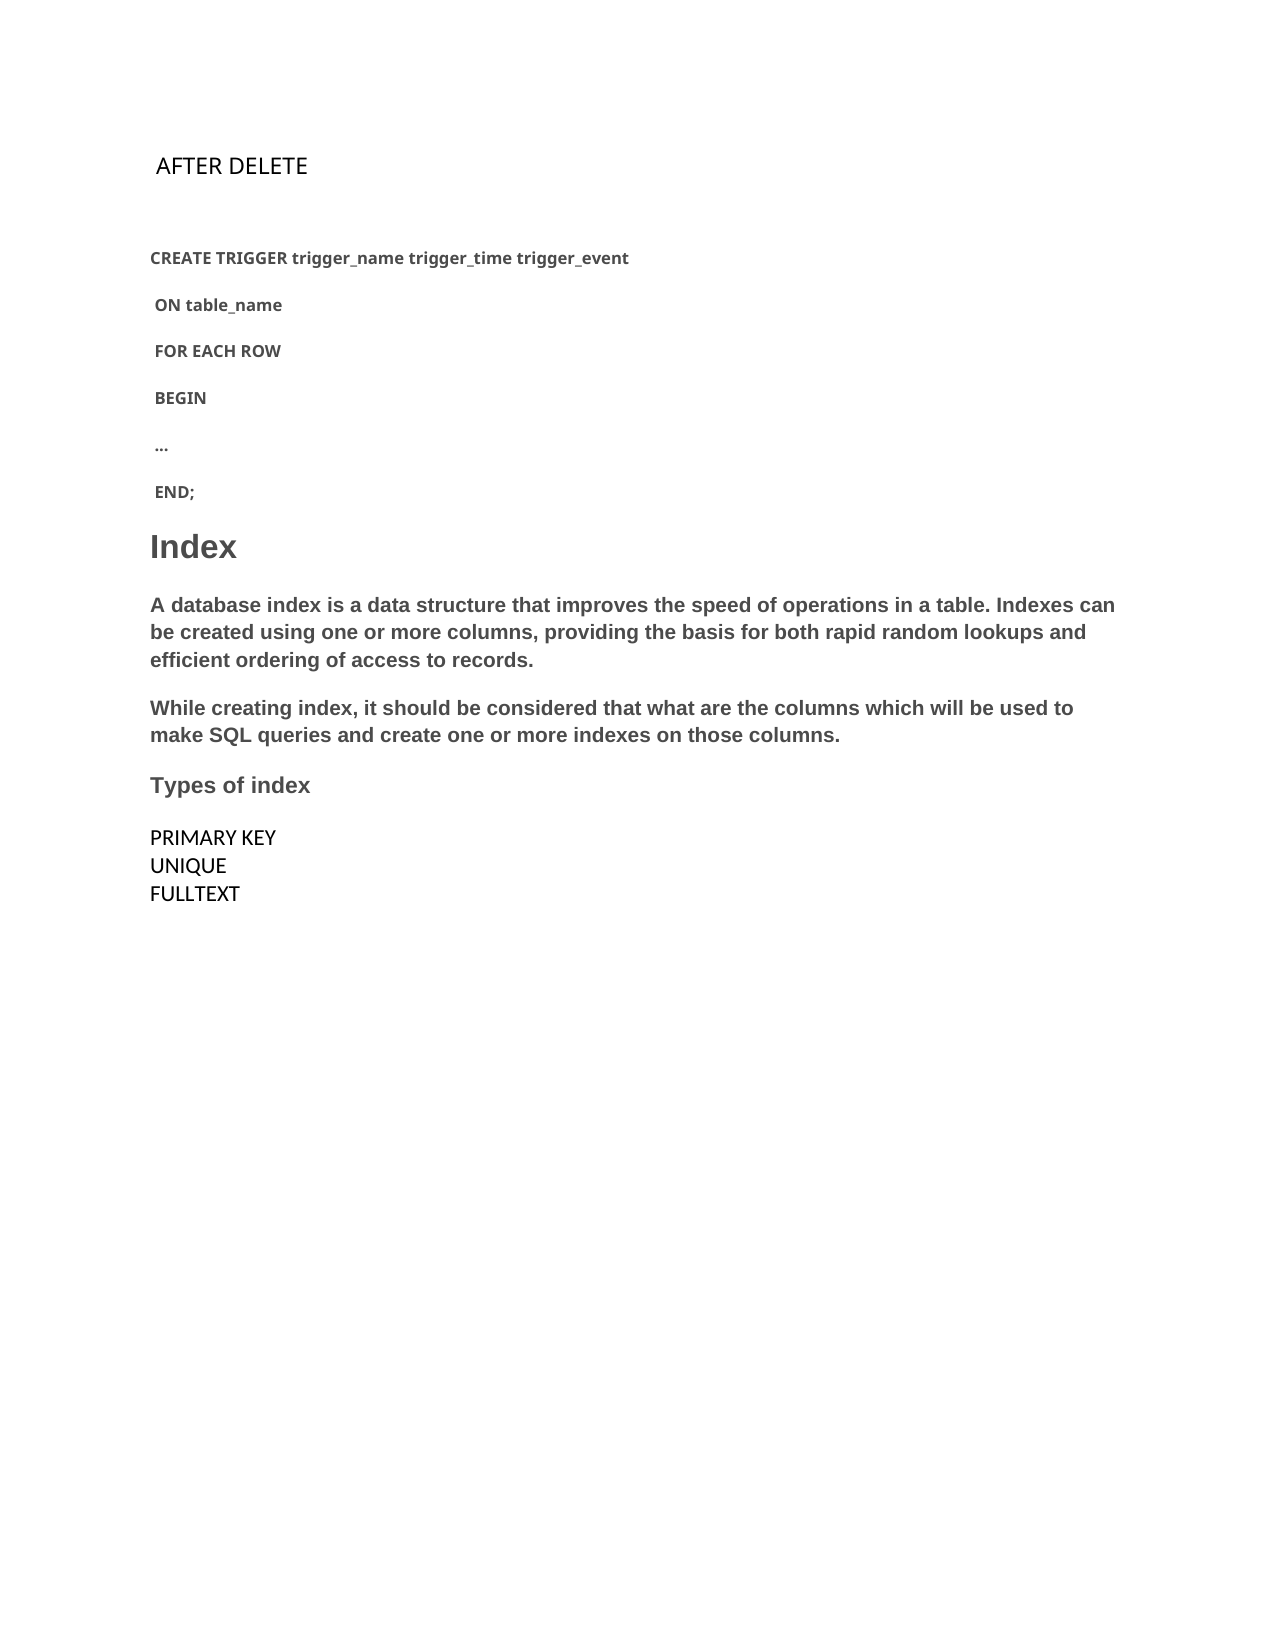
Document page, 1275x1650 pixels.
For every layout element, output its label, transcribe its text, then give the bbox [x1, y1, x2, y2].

text CREATE TRIGGER trigger_name trigger_time trigger_event [150, 246, 1125, 269]
text ON table_name [150, 293, 1125, 316]
text AFTER DELETE [150, 150, 1125, 181]
text While creating index, it should be considered that what are the columns which will be used to make SQL queries and create one or more indexes on those columns. [150, 696, 1125, 747]
text Index [150, 527, 1125, 566]
text END; [150, 481, 1125, 503]
text BEGIN [150, 387, 1125, 409]
text A database index is a data structure that improves the speed of operations in a table. Indexes can be created using one or more columns, providing the basis for both rapid random lookups and efficient ordering of access to records. [150, 592, 1125, 671]
text FULLTEXT [150, 879, 1125, 907]
text ... [150, 434, 1125, 456]
text FOR EACH ROW [150, 340, 1125, 363]
text Types of index [150, 772, 1125, 798]
text PRIMARY KEY [150, 823, 1125, 851]
text UNIQUE [150, 851, 1125, 879]
